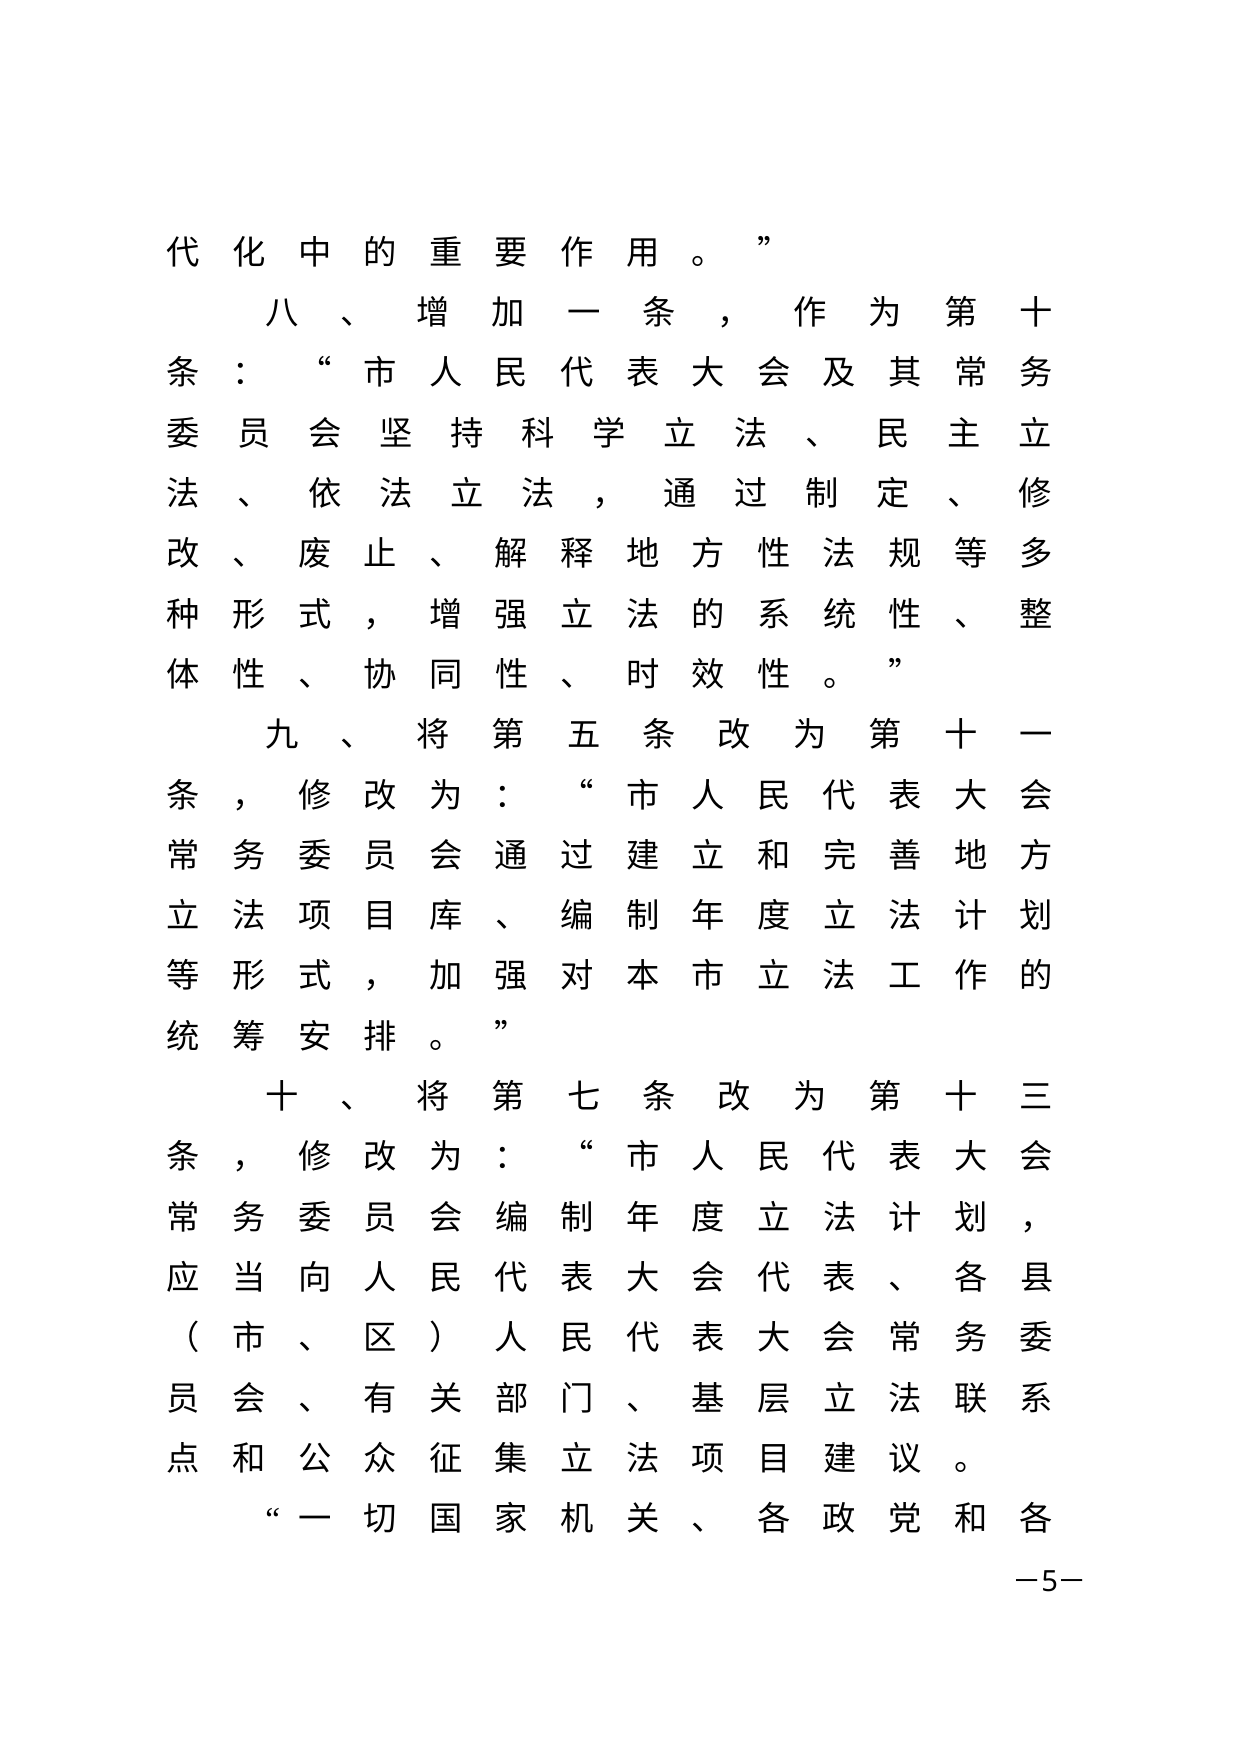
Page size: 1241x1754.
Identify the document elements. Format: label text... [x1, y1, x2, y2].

list 八、增加一条，作为第十条：“市人民代表大会及其常务委员会坚持科学立法、民主立法、依法立法，通过制定、修改、废止、解释地方性法规等多种形式，增强立法的系统性、整体性、协同性、时效性。” [167, 280, 1085, 702]
list 九、将第五条改为第十一条，修改为：“市人民代表大会常务委员会通过建立和完善地方立法项目库、编制年度立法计划等形式，加强对本市立法工作的统筹安排。” [167, 702, 1085, 1064]
list 七、增加一条，作为第八条：“地方立法应当适应改革需要，坚持在法治下推进改革和在改革中完善法治相统一，引导、推动、规范、保障相关改革，发挥法治在治理体系和治理能力现代化中的重要作用。” [167, 219, 1085, 280]
list 十、将第七条改为第十三条，修改为：“市人民代表大会常务委员会编制年度立法计划，应当向人民代表大会代表、各县（市、区）人民代表大会常务委员会、有关部门、基层立法联系点和公众征集立法项目建议。 [167, 1064, 1085, 1486]
list “一切国家机关、各政党和各社会团体、各企业事业组织、公民都可以向市人民代表大会常务委员会提出制定、修改、废止地方性法规的建议，并说明理由。” [167, 1486, 1085, 1546]
